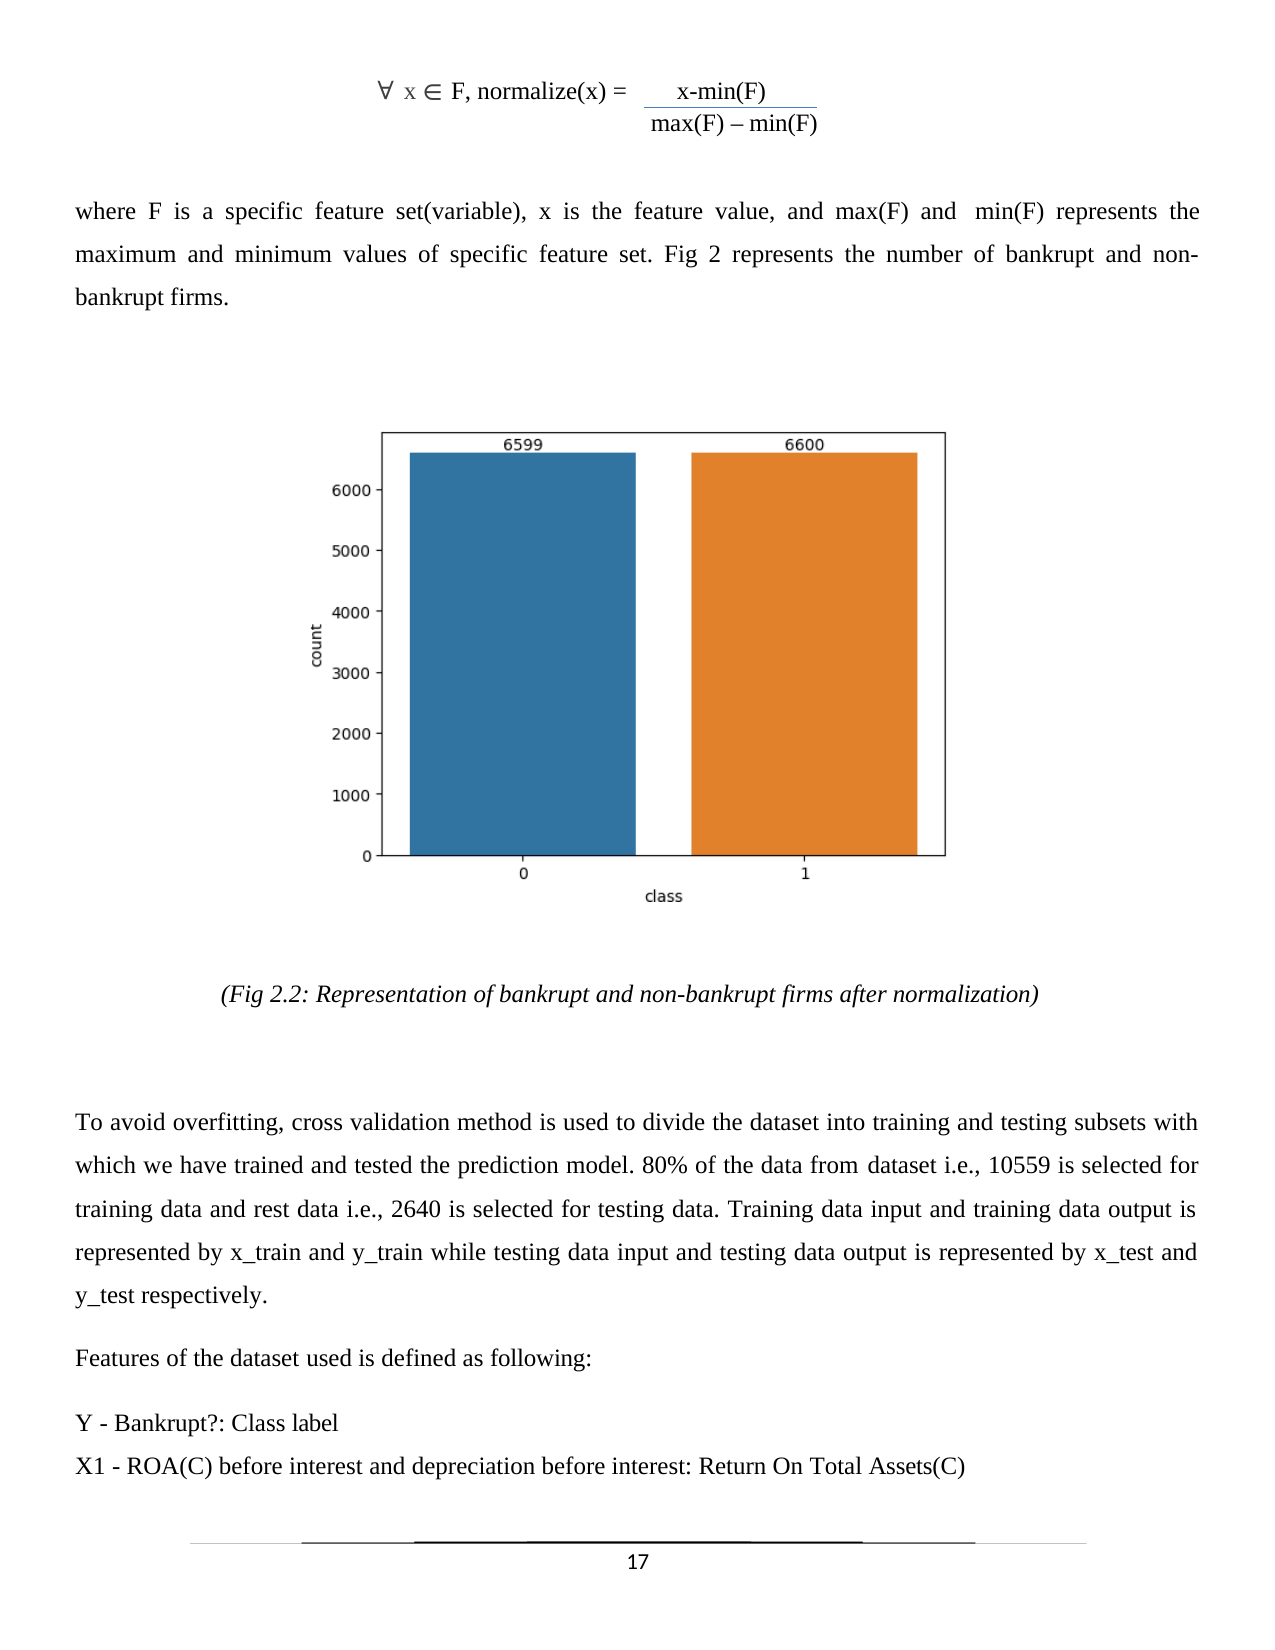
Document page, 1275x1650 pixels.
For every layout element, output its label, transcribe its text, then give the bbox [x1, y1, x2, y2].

text where F is a specific feature set(variable), x is the feature value, and max(F) and min(F) represents the maximum and minimum values of specific feature set. Fig 2 represents the number of bankrupt and non- bankrupt firms. [75, 196, 1200, 311]
text Features of the dataset used is defined as following: [75, 1343, 1212, 1372]
text Y - Bankrupt?: Class label [75, 1408, 1212, 1437]
text (Fig 2.2: Representation of bankrupt and non-bankrupt firms after normalization) [64, 979, 1195, 1008]
picture [310, 431, 947, 902]
picture [190, 1538, 1087, 1546]
text To avoid overfitting, cross validation method is used to divide the dataset into training and testing subsets with which we have trained and tested the prediction model. 80% of the data from dataset i.e., 10559 is selected for training data and rest data i.e., 2640 is selected for testing data. Training data input and training data output is represented by x_train and y_train while testing data input and testing data output is represented by x_test and y_test respectively. [75, 1107, 1199, 1309]
text ∀ x ∈ F, normalize(x) = x-min(F) [64, 74, 1077, 104]
text max(F) – min(F) [391, 104, 1077, 137]
text X1 - ROA(C) before interest and depreciation before interest: Return On Total Assets(C) [75, 1451, 1212, 1480]
